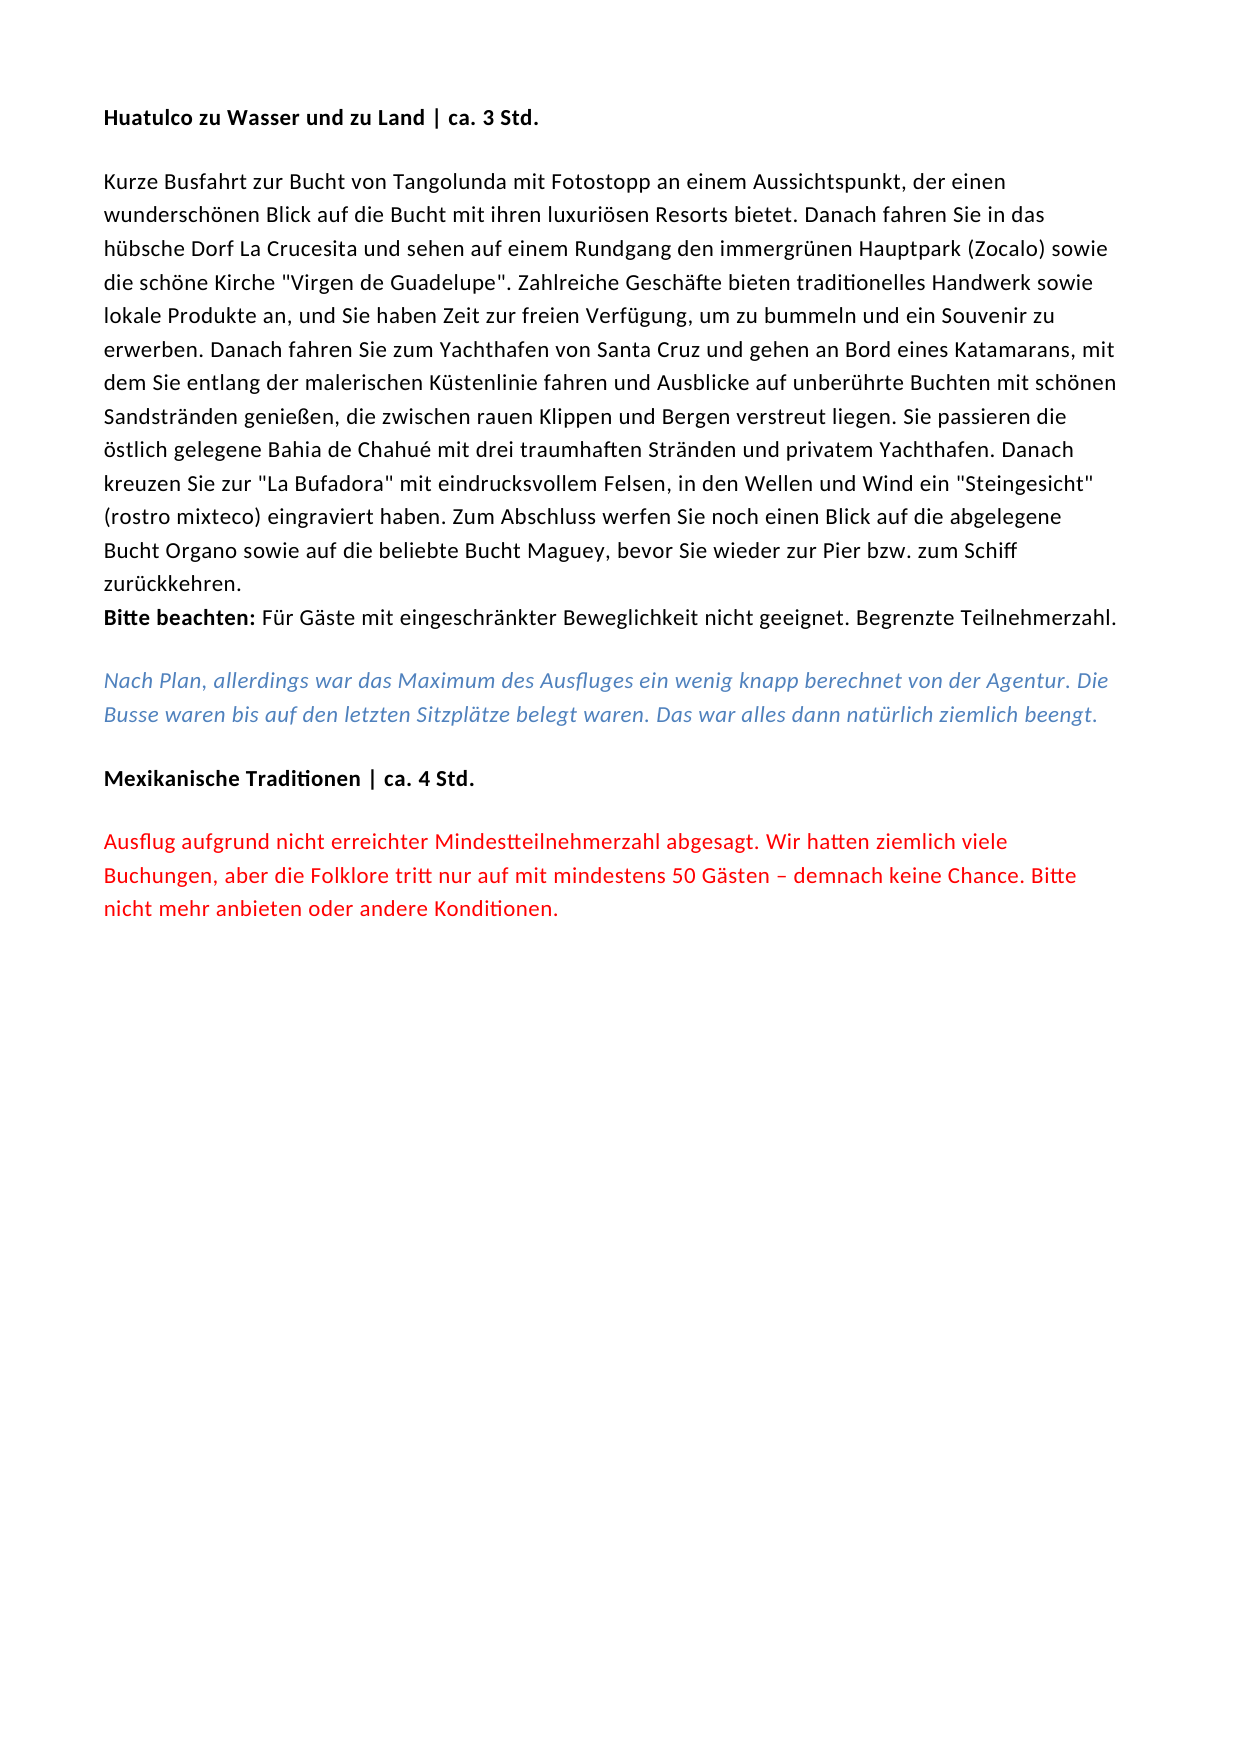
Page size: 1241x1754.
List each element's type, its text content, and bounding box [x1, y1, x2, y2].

text Mexikanische Traditionen | ca. 4 Std. [103, 764, 1122, 792]
text Nach Plan, allerdings war das Maximum des Ausfluges ein wenig knapp berechnet von der Agentur. Die Busse waren bis auf den letzten Sitzplätze belegt waren. Das war alles dann natürlich ziemlich beengt. [103, 667, 1122, 728]
text Ausflug aufgrund nicht erreichter Mindestteilnehmerzahl abgesagt. Wir hatten ziemlich viele Buchungen, aber die Folklore tritt nur auf mit mindestens 50 Gästen – demnach keine Chance. Bitte nicht mehr anbieten oder andere Konditionen. [103, 827, 1122, 922]
text Kurze Busfahrt zur Bucht von Tangolunda mit Fotostopp an einem Aussichtspunkt, der einen wunderschönen Blick auf die Bucht mit ihren luxuriösen Resorts bietet. Danach fahren Sie in das hübsche Dorf La Crucesita und sehen auf einem Rundgang den immergrünen Hauptpark (Zocalo) sowie die schöne Kirche "Virgen de Guadelupe". Zahlreiche Geschäfte bieten traditionelles Handwerk sowie lokale Produkte an, und Sie haben Zeit zur freien Verfügung, um zu bummeln und ein Souvenir zu erwerben. Danach fahren Sie zum Yachthafen von Santa Cruz und gehen an Bord eines Katamarans, mit dem Sie entlang der malerischen Küstenlinie fahren und Ausblicke auf unberührte Buchten mit schönen Sandstränden genießen, die zwischen rauen Klippen und Bergen verstreut liegen. Sie passieren die östlich gelegene Bahia de Chahué mit drei traumhaften Stränden und privatem Yachthafen. Danach kreuzen Sie zur "La Bufadora" mit eindrucksvollem Felsen, in den Wellen und Wind ein "Steingesicht" (rostro mixteco) eingraviert haben. Zum Abschluss werfen Sie noch einen Blick auf die abgelegene Bucht Organo sowie auf die beliebte Bucht Maguey, bevor Sie wieder zur Pier bzw. zum Schiff zurückkehren. Bitte beachten: Für Gäste mit eingeschränkter Beweglichkeit nicht geeignet. Begrenzte Teilnehmerzahl. [103, 167, 1122, 631]
text Huatulco zu Wasser und zu Land | ca. 3 Std. [103, 103, 1122, 131]
